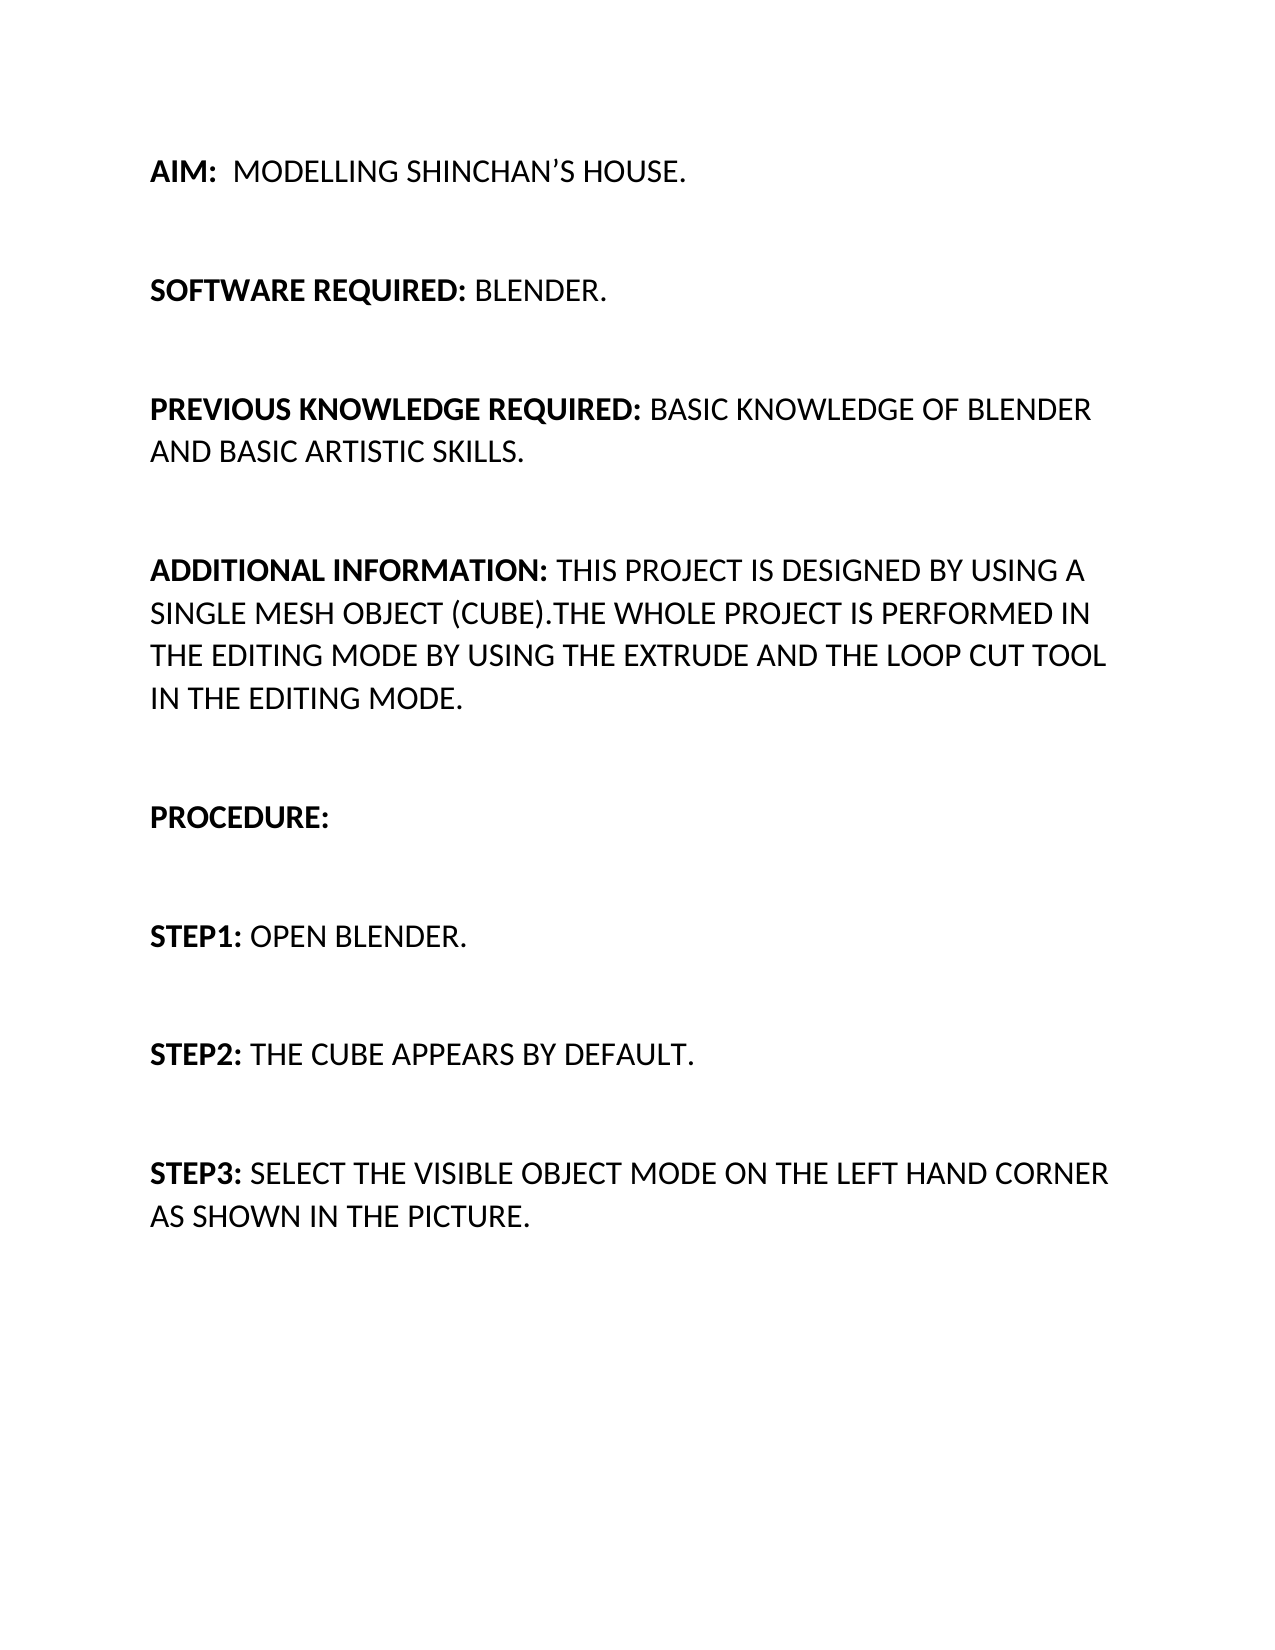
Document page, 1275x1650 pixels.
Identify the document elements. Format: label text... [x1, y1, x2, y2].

text STEP2: THE CUBE APPEARS BY DEFAULT. [150, 1033, 1125, 1074]
text SOFTWARE REQUIRED: BLENDER. [150, 269, 1125, 309]
text ADDITIONAL INFORMATION: THIS PROJECT IS DESIGNED BY USING A SINGLE MESH OBJECT (CUBE).THE WHOLE PROJECT IS PERFORMED IN THE EDITING MODE BY USING THE EXTRUDE AND THE LOOP CUT TOOL IN THE EDITING MODE. [150, 549, 1125, 718]
text PROCEDURE: [150, 796, 1125, 837]
text STEP3: SELECT THE VISIBLE OBJECT MODE ON THE LEFT HAND CORNER AS SHOWN IN THE PICTURE. [150, 1152, 1125, 1236]
text PREVIOUS KNOWLEDGE REQUIRED: BASIC KNOWLEDGE OF BLENDER AND BASIC ARTISTIC SKILLS. [150, 387, 1125, 471]
text AIM: MODELLING SHINCHAN’S HOUSE. [150, 150, 1125, 191]
text STEP1: OPEN BLENDER. [150, 914, 1125, 955]
